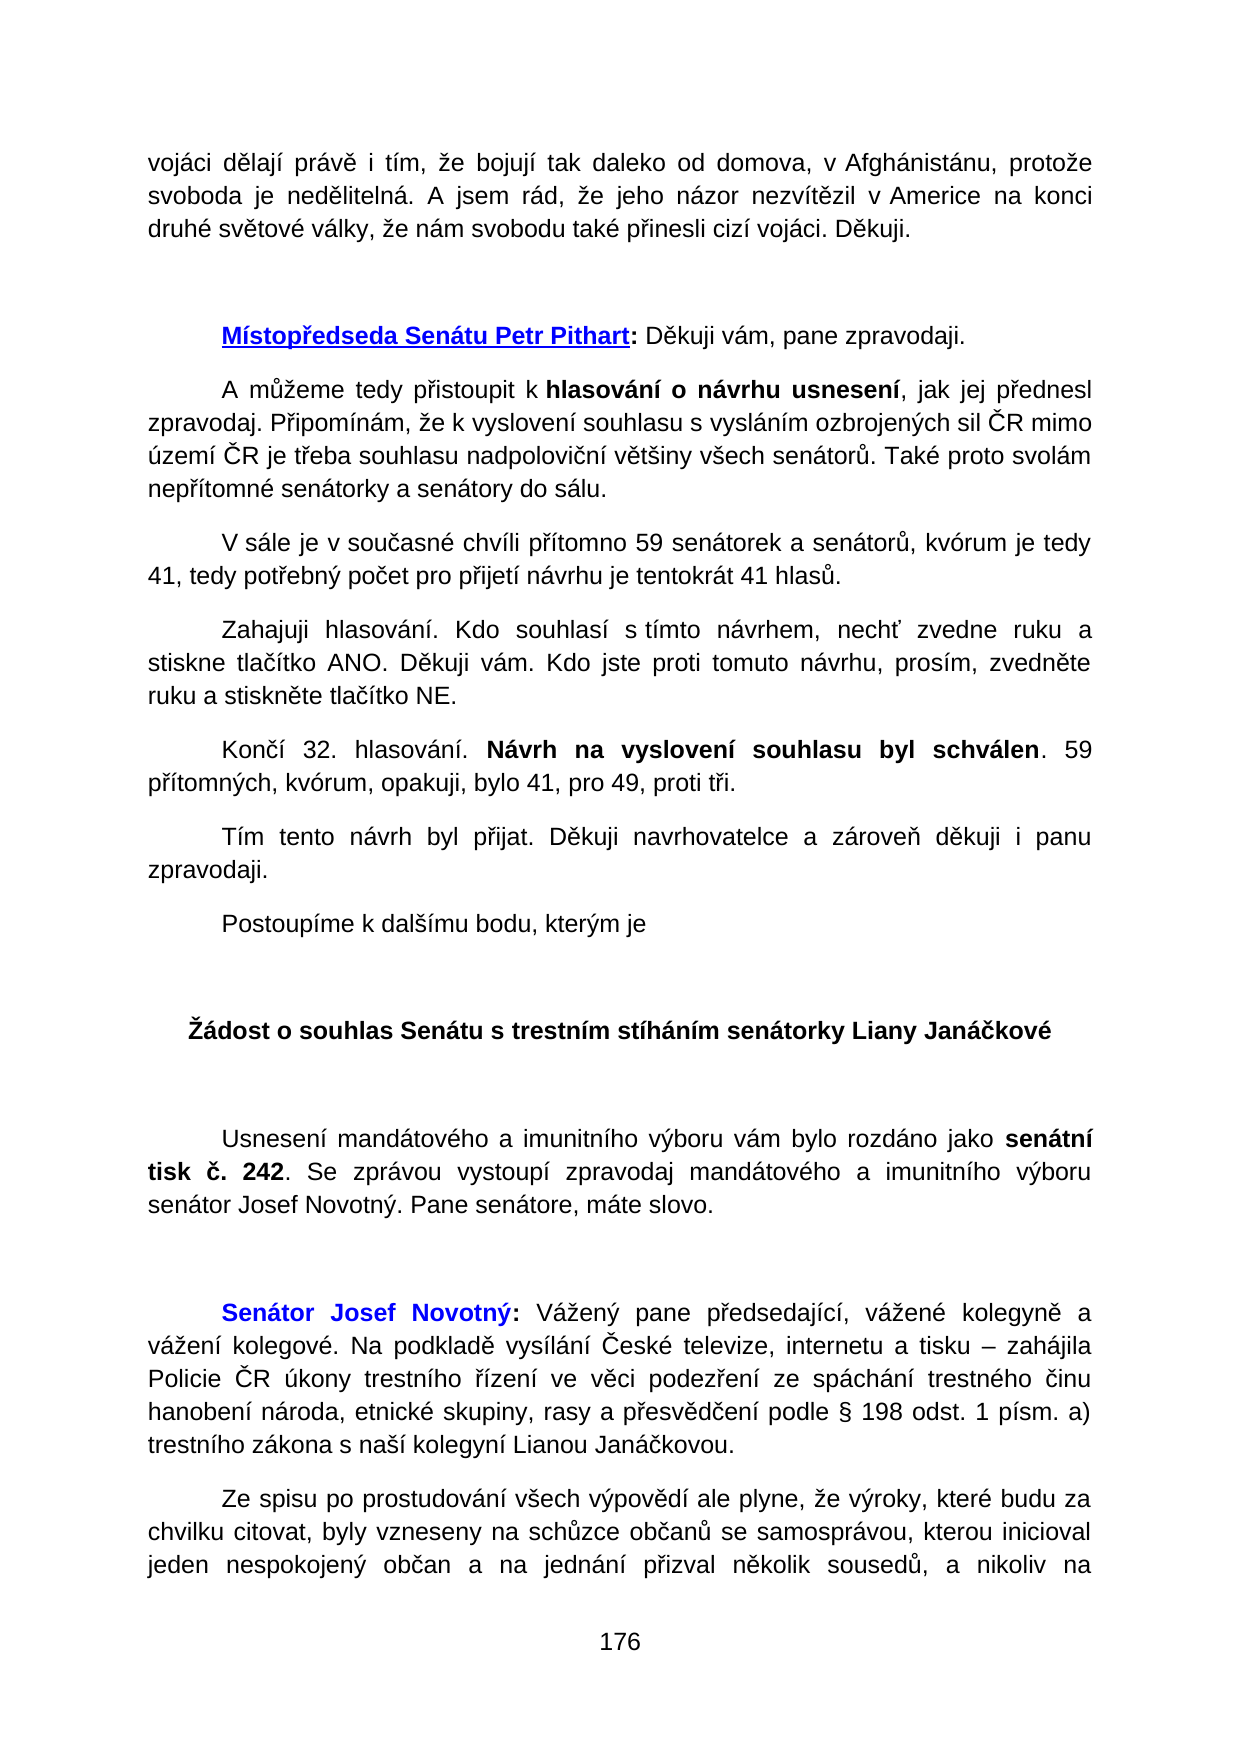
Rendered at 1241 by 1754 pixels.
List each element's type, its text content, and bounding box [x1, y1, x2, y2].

text A můžeme tedy přistoupit k hlasování o návrhu usnesení, jak jej přednesl zpravodaj. Připomínám, že k vyslovení souhlasu s vysláním ozbrojených sil ČR mimo území ČR je třeba souhlasu nadpoloviční většiny všech senátorů. Také proto svolám nepřítomné senátorky a senátory do sálu. [148, 375, 1093, 503]
text Místopředseda Senátu Petr Pithart: Děkuji vám, pane zpravodaji. [148, 321, 1093, 350]
text Postoupíme k dalšímu bodu, kterým je [148, 909, 1093, 937]
text Usnesení mandátového a imunitního výboru vám bylo rozdáno jako senátní tisk č. 242. Se zprávou vystoupí zpravodaj mandátového a imunitního výboru senátor Josef Novotný. Pane senátore, máte slovo. [148, 1124, 1093, 1219]
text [148, 148, 1093, 242]
text Zahajuji hlasování. Kdo souhlasí s tímto návrhem, nechť zvedne ruku a stiskne tlačítko ANO. Děkuji vám. Kdo jste proti tomuto návrhu, prosím, zvedněte ruku a stiskněte tlačítko NE. [148, 615, 1093, 710]
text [148, 1484, 1093, 1578]
text Končí 32. hlasování. Návrh na vyslovení souhlasu byl schválen. 59 přítomných, kvórum, opakuji, bylo 41, pro 49, proti tři. [148, 735, 1093, 797]
text Žádost o souhlas Senátu s trestním stíháním senátorky Liany Janáčkové [148, 1016, 1093, 1045]
text Tím tento návrh byl přijat. Děkuji navrhovatelce a zároveň děkuji i panu zpravodaji. [148, 822, 1093, 883]
text V sále je v současné chvíli přítomno 59 senátorek a senátorů, kvórum je tedy 41, tedy potřebný počet pro přijetí návrhu je tentokrát 41 hlasů. [148, 528, 1093, 590]
text Senátor Josef Novotný: Vážený pane předsedající, vážené kolegyně a vážení kolegové. Na podkladě vysílání České televize, internetu a tisku – zahájila Policie ČR úkony trestního řízení ve věci podezření ze spáchání trestného činu hanobení národa, etnické skupiny, rasy a přesvědčení podle § 198 odst. 1 písm. a) trestního zákona s naší kolegyní Lianou Janáčkovou. [148, 1298, 1093, 1459]
